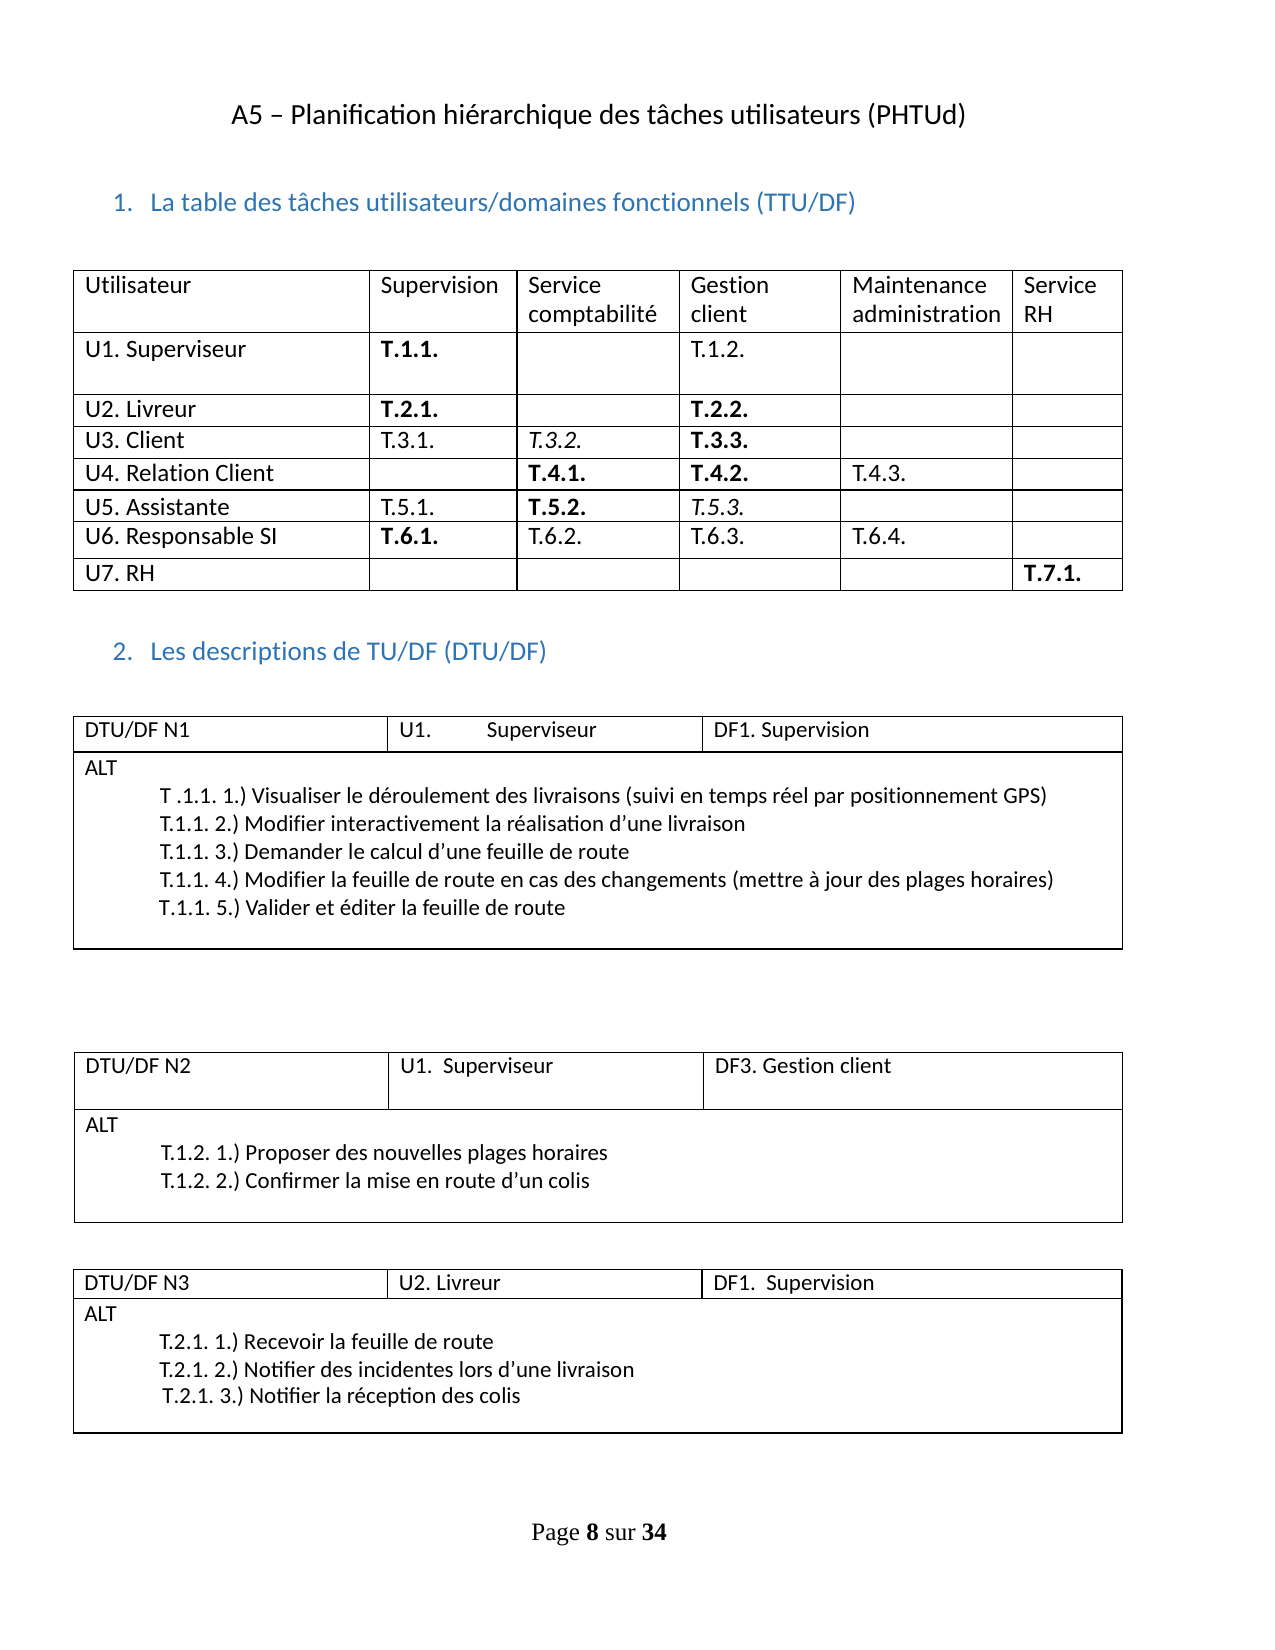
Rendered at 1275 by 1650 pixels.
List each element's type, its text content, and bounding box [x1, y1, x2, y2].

table_cell T.4.2. [680, 459, 840, 489]
table_cell U4. Relation Client [74, 459, 369, 489]
table_cell T.2.1. [370, 395, 516, 426]
table_cell T.1.2. [680, 333, 840, 394]
table_header U2. Livreur [388, 1270, 701, 1298]
table_cell T.5.3. [680, 491, 840, 521]
table_cell [518, 395, 679, 426]
table_cell [518, 333, 679, 394]
table_cell [841, 427, 1012, 458]
table_header Supervision [370, 271, 516, 332]
table_header DTU/DF N1 [74, 717, 387, 751]
table_header DF3. Gestion client [704, 1053, 1122, 1109]
table_cell T.2.2. [680, 395, 840, 426]
table_cell T.4.3. [841, 459, 1012, 489]
table_cell [1013, 333, 1122, 394]
table_cell [841, 559, 1012, 589]
table_cell [1013, 522, 1122, 558]
table_cell [841, 395, 1012, 426]
table_cell [1013, 491, 1122, 521]
table_cell T.6.1. [370, 522, 516, 558]
table_cell ALT T .1.1. 1.) Visualiser le déroulement des livraisons (suivi en temps réel par positionnement GPS) T.1.1. 2.) Modifier interactivement la réalisation d’une livraison T.1.1. 3.) Demander le calcul d’une feuille de route T.1.1. 4.) Modifier la feuille de route en cas des changements (mettre à jour des plages horaires) T.1.1. 5.) Valider et éditer la feuille de route [74, 753, 1122, 948]
table_cell ALT T.2.1. 1.) Recevoir la feuille de route T.2.1. 2.) Notifier des incidentes lors d’une livraison T.2.1. 3.) Notifier la réception des colis [74, 1299, 1121, 1432]
table_cell T.6.2. [518, 522, 679, 558]
table_cell [370, 559, 516, 589]
table_cell ALT T.1.2. 1.) Proposer des nouvelles plages horaires T.1.2. 2.) Confirmer la mise en route d’un colis [75, 1110, 1122, 1222]
table_cell U7. RH [74, 559, 369, 589]
table_cell T.6.3. [680, 522, 840, 558]
text A5 – Planification hiérarchique des tâches utilisateurs (PHTUd) [62, 96, 1135, 131]
table_header Service comptabilité [518, 271, 679, 332]
table_cell T.6.4. [841, 522, 1012, 558]
table_cell [370, 459, 516, 489]
table_cell T.5.2. [518, 491, 679, 521]
text 2. Les descriptions de TU/DF (DTU/DF) [112, 634, 1135, 667]
table_cell U6. Responsable SI [74, 522, 369, 558]
table_cell T.3.1. [370, 427, 516, 458]
table_cell T.5.1. [370, 491, 516, 521]
table_cell T.4.1. [518, 459, 679, 489]
table_header DF1. Supervision [703, 1270, 1121, 1298]
table_cell [841, 491, 1012, 521]
table_cell U3. Client [74, 427, 369, 458]
table_header Maintenance administration [841, 271, 1012, 332]
table_cell [1013, 427, 1122, 458]
table_header DTU/DF N2 [75, 1053, 388, 1109]
table_cell U2. Livreur [74, 395, 369, 426]
table_cell [1013, 395, 1122, 426]
table_cell [518, 559, 679, 589]
table_cell U5. Assistante [74, 491, 369, 521]
table_cell U1. Superviseur [74, 333, 369, 394]
table_header U1. Superviseur [388, 717, 702, 751]
table_header Service RH [1013, 271, 1122, 332]
table_cell [841, 333, 1012, 394]
table_header DTU/DF N3 [74, 1270, 387, 1298]
table_cell T.1.1. [370, 333, 516, 394]
table_header DF1. Supervision [703, 717, 1122, 751]
table_cell T.3.3. [680, 427, 840, 458]
table_cell T.7.1. [1013, 559, 1122, 589]
text 1. La table des tâches utilisateurs/domaines fonctionnels (TTU/DF) [112, 186, 1135, 218]
table_header U1. Superviseur [389, 1053, 703, 1109]
table_header Utilisateur [74, 271, 369, 332]
table_cell [680, 559, 840, 589]
table_cell [1013, 459, 1122, 489]
table_cell T.3.2. [518, 427, 679, 458]
table_header Gestion client [680, 271, 840, 332]
